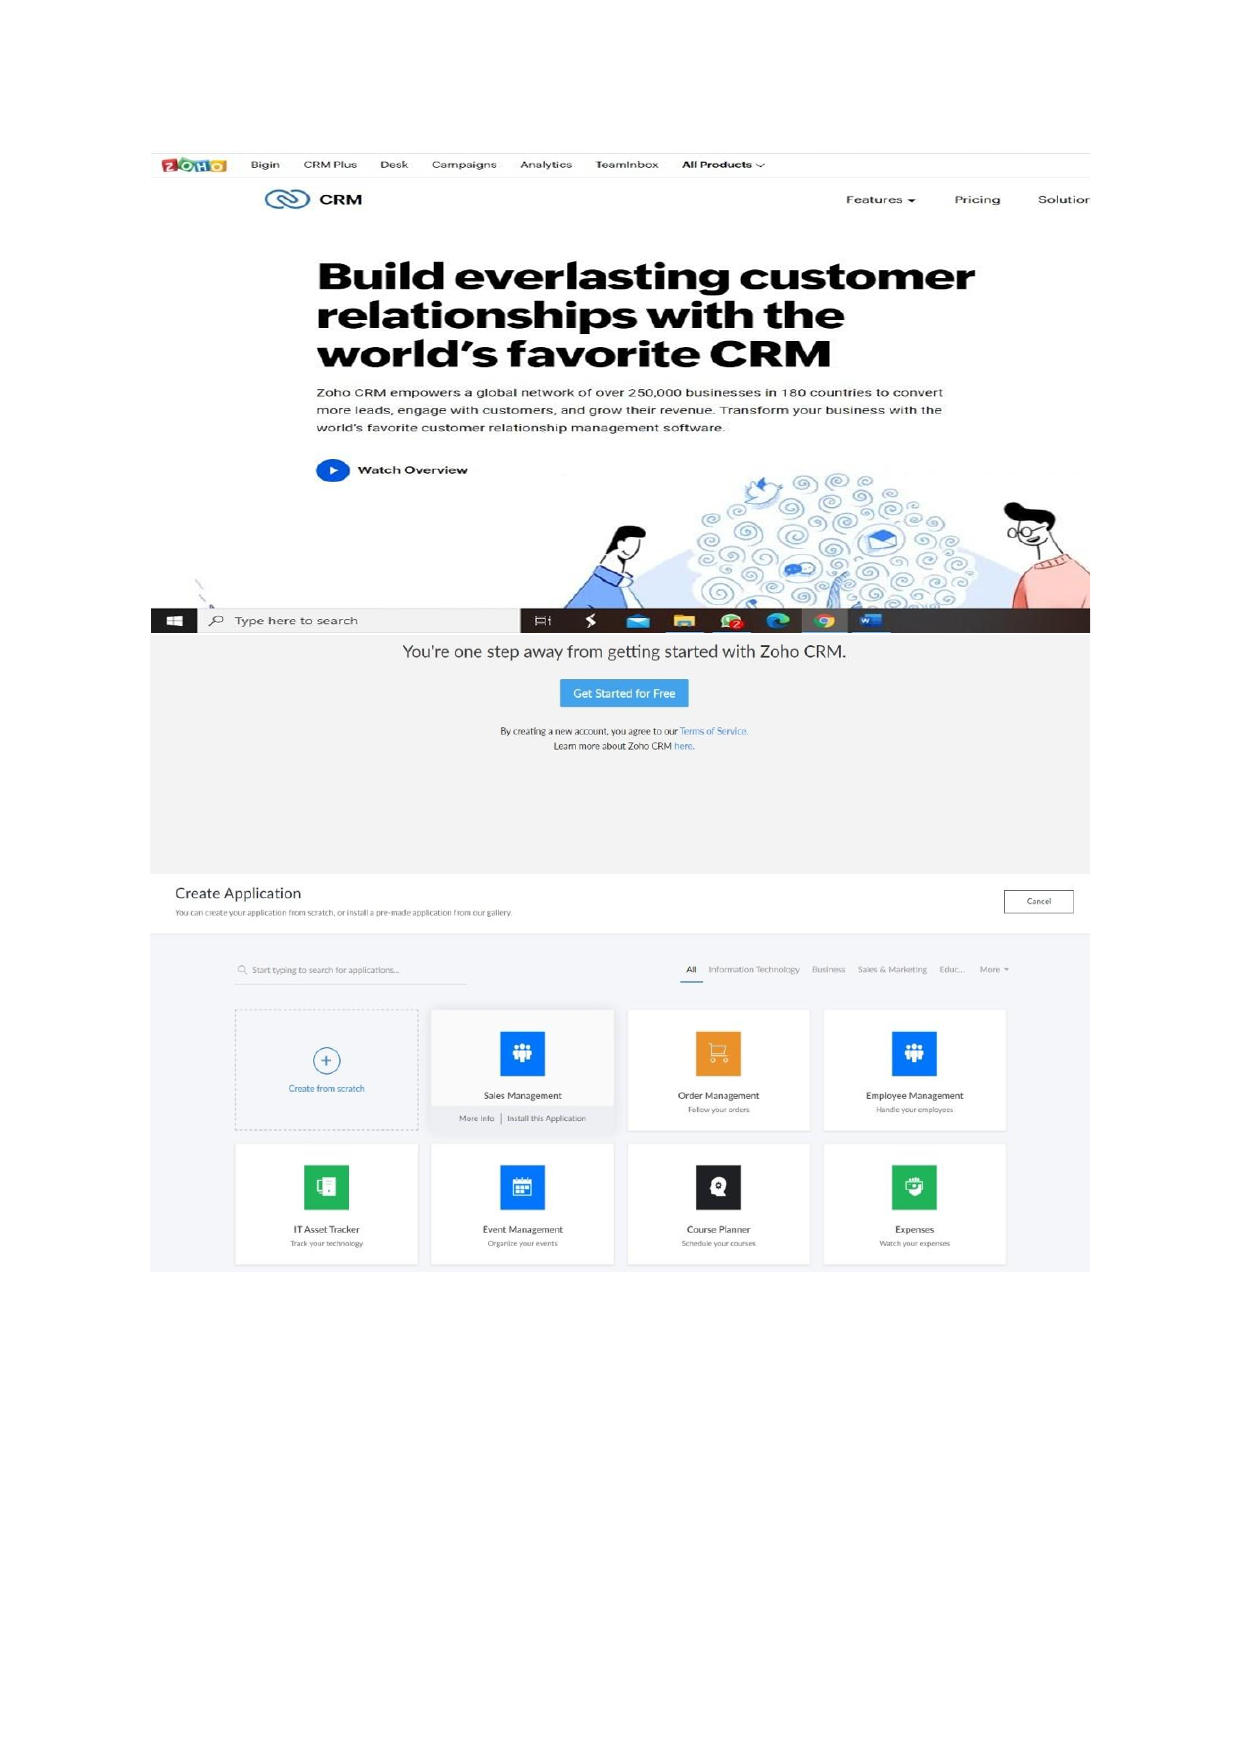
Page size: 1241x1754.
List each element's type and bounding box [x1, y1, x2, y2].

picture [150, 150, 1091, 633]
picture [150, 635, 1091, 874]
picture [150, 876, 1091, 1272]
